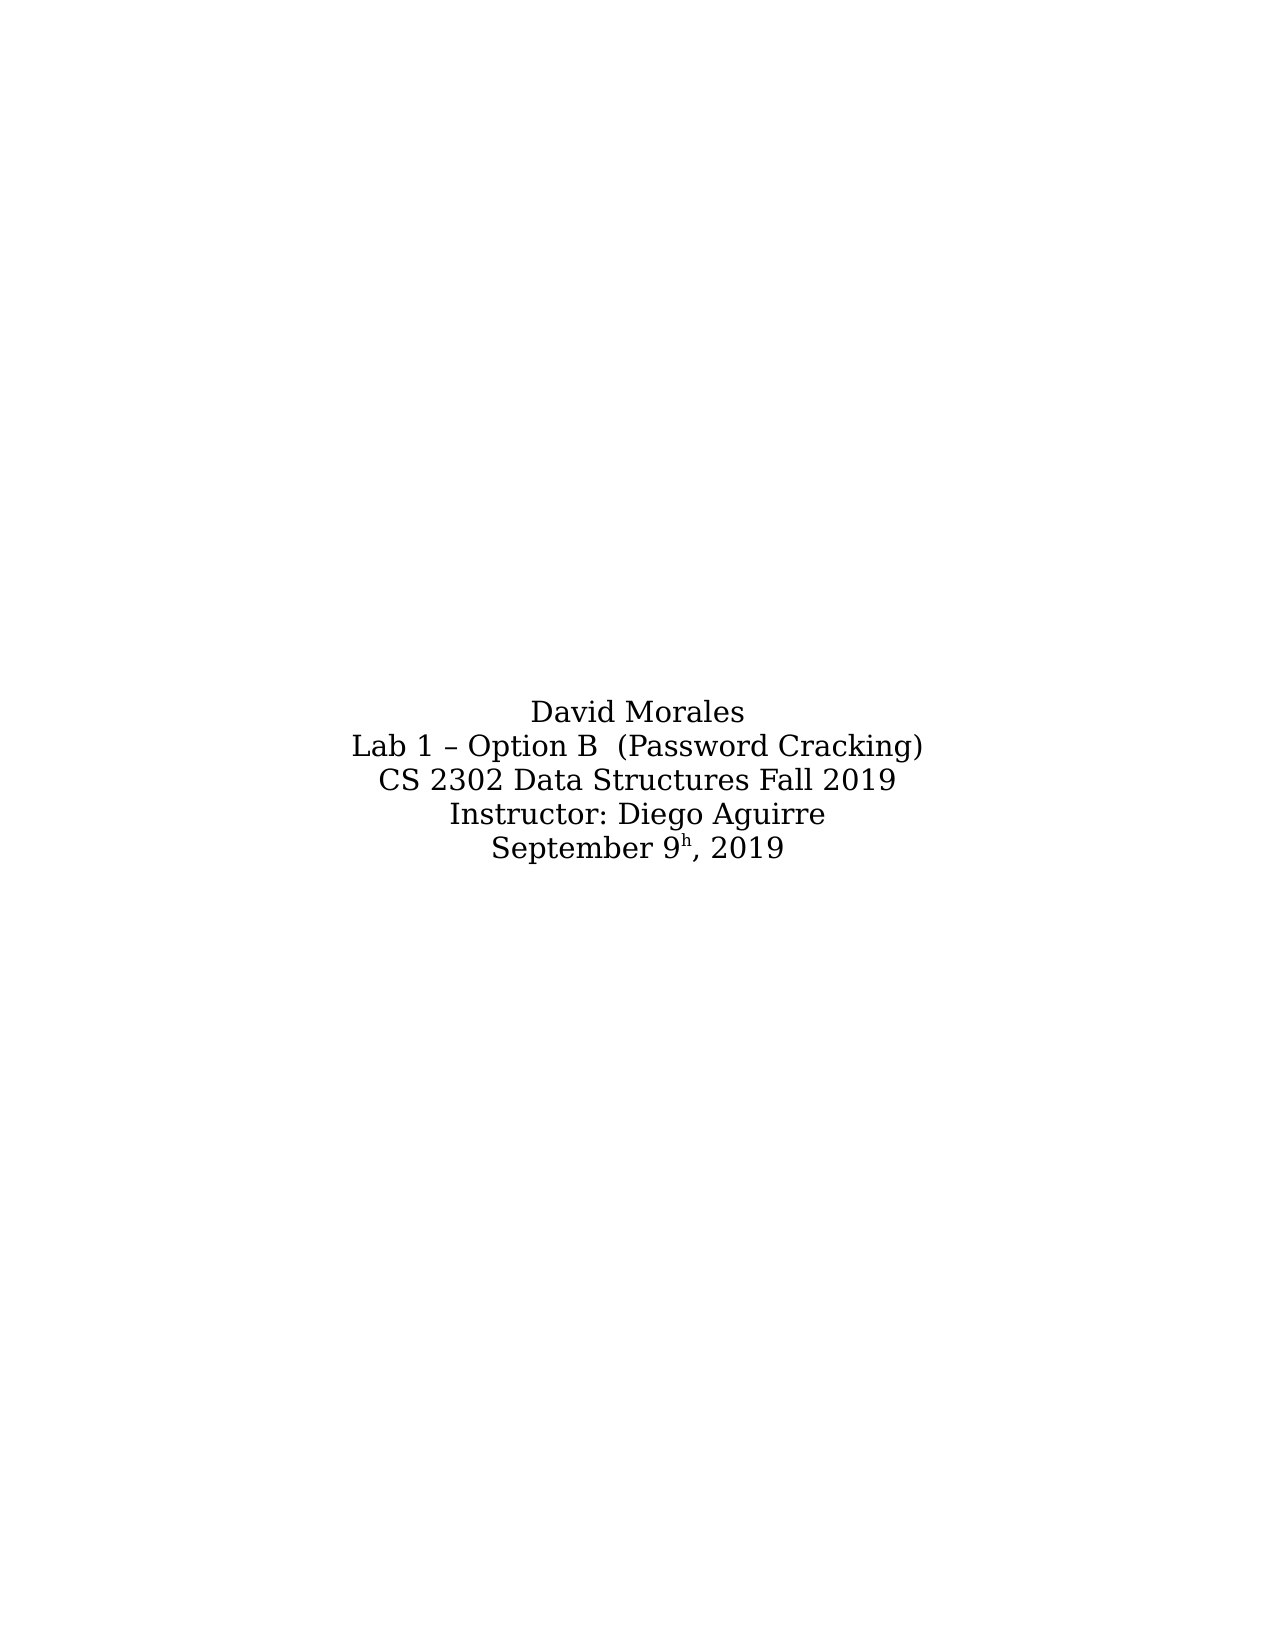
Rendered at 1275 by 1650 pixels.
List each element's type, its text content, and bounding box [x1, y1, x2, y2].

text Instructor: Diego Aguirre [118, 797, 1157, 831]
text September 9h, 2019 [118, 831, 1157, 865]
text CS 2302 Data Structures Fall 2019 [118, 763, 1157, 797]
text Lab 1 – Option B (Password Cracking) [118, 729, 1157, 763]
text David Morales [118, 695, 1157, 729]
